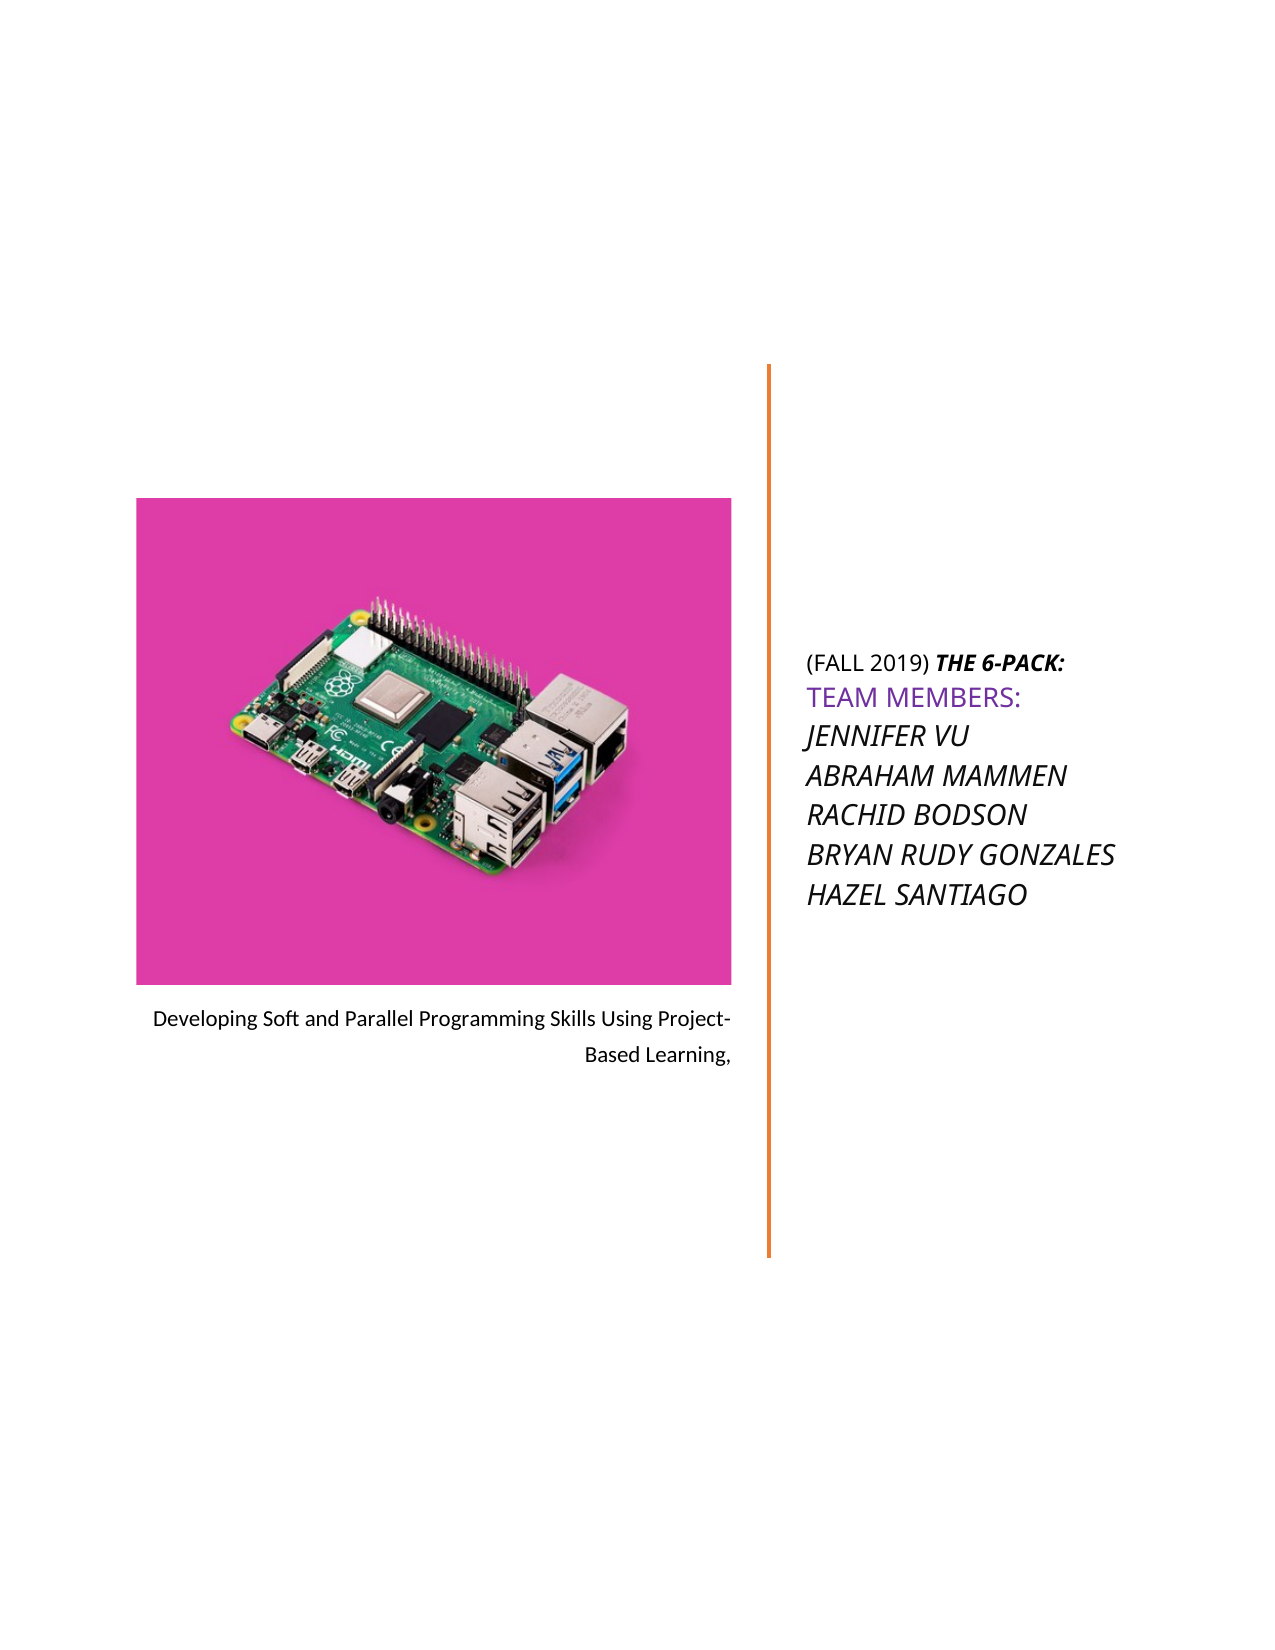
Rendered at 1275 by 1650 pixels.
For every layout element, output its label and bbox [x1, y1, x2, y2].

picture [136, 498, 732, 985]
